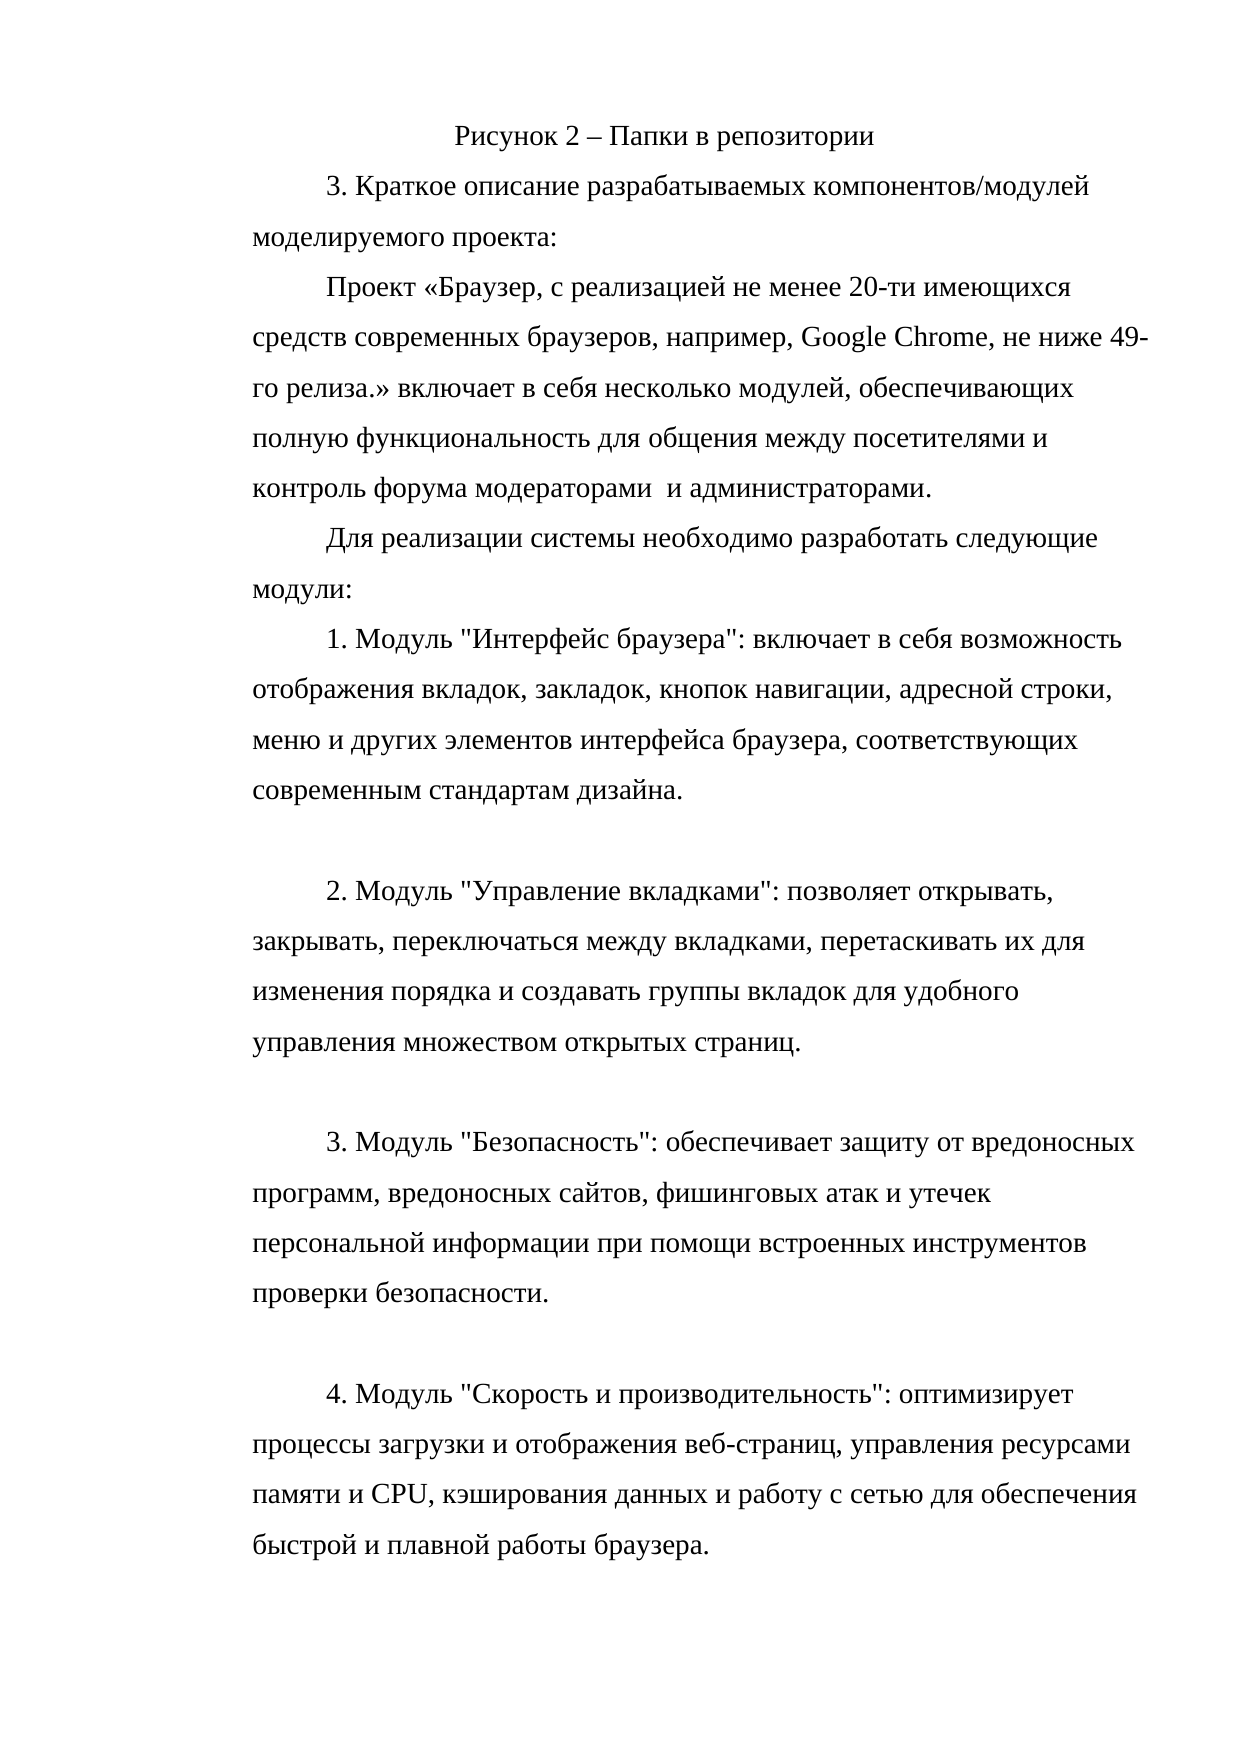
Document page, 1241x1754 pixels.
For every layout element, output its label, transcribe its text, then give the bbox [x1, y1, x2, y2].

text 3. Модуль "Безопасность": обеспечивает защиту от вредоносных программ, вредоносных сайтов, фишинговых атак и утечек персональной информации при помощи встроенных инструментов проверки безопасности. [252, 1124, 1152, 1309]
text Для реализации системы необходимо разработать следующие модули: [252, 521, 1152, 604]
text Рисунок 2 – Папки в репозитории [177, 118, 1152, 152]
text 1. Модуль "Интерфейс браузера": включает в себя возможность отображения вкладок, закладок, кнопок навигации, адресной строки, меню и других элементов интерфейса браузера, соответствующих современным стандартам дизайна. [252, 621, 1152, 806]
text 3. Краткое описание разрабатываемых компонентов/модулей моделируемого проекта: [252, 168, 1152, 252]
text 4. Модуль "Скорость и производительность": оптимизирует процессы загрузки и отображения веб-страниц, управления ресурсами памяти и CPU, кэширования данных и работу с сетью для обеспечения быстрой и плавной работы браузера. [252, 1376, 1152, 1560]
text 2. Модуль "Управление вкладками": позволяет открывать, закрывать, переключаться между вкладками, перетаскивать их для изменения порядка и создавать группы вкладок для удобного управления множеством открытых страниц. [252, 873, 1152, 1057]
text Проект «Браузер, с реализацией не менее 20-ти имеющихся средств современных браузеров, например, Google Chrome, не ниже 49-го релиза.» включает в себя несколько модулей, обеспечивающих полную функциональность для общения между посетителями и контроль форума модераторами и администраторами. [252, 269, 1152, 504]
